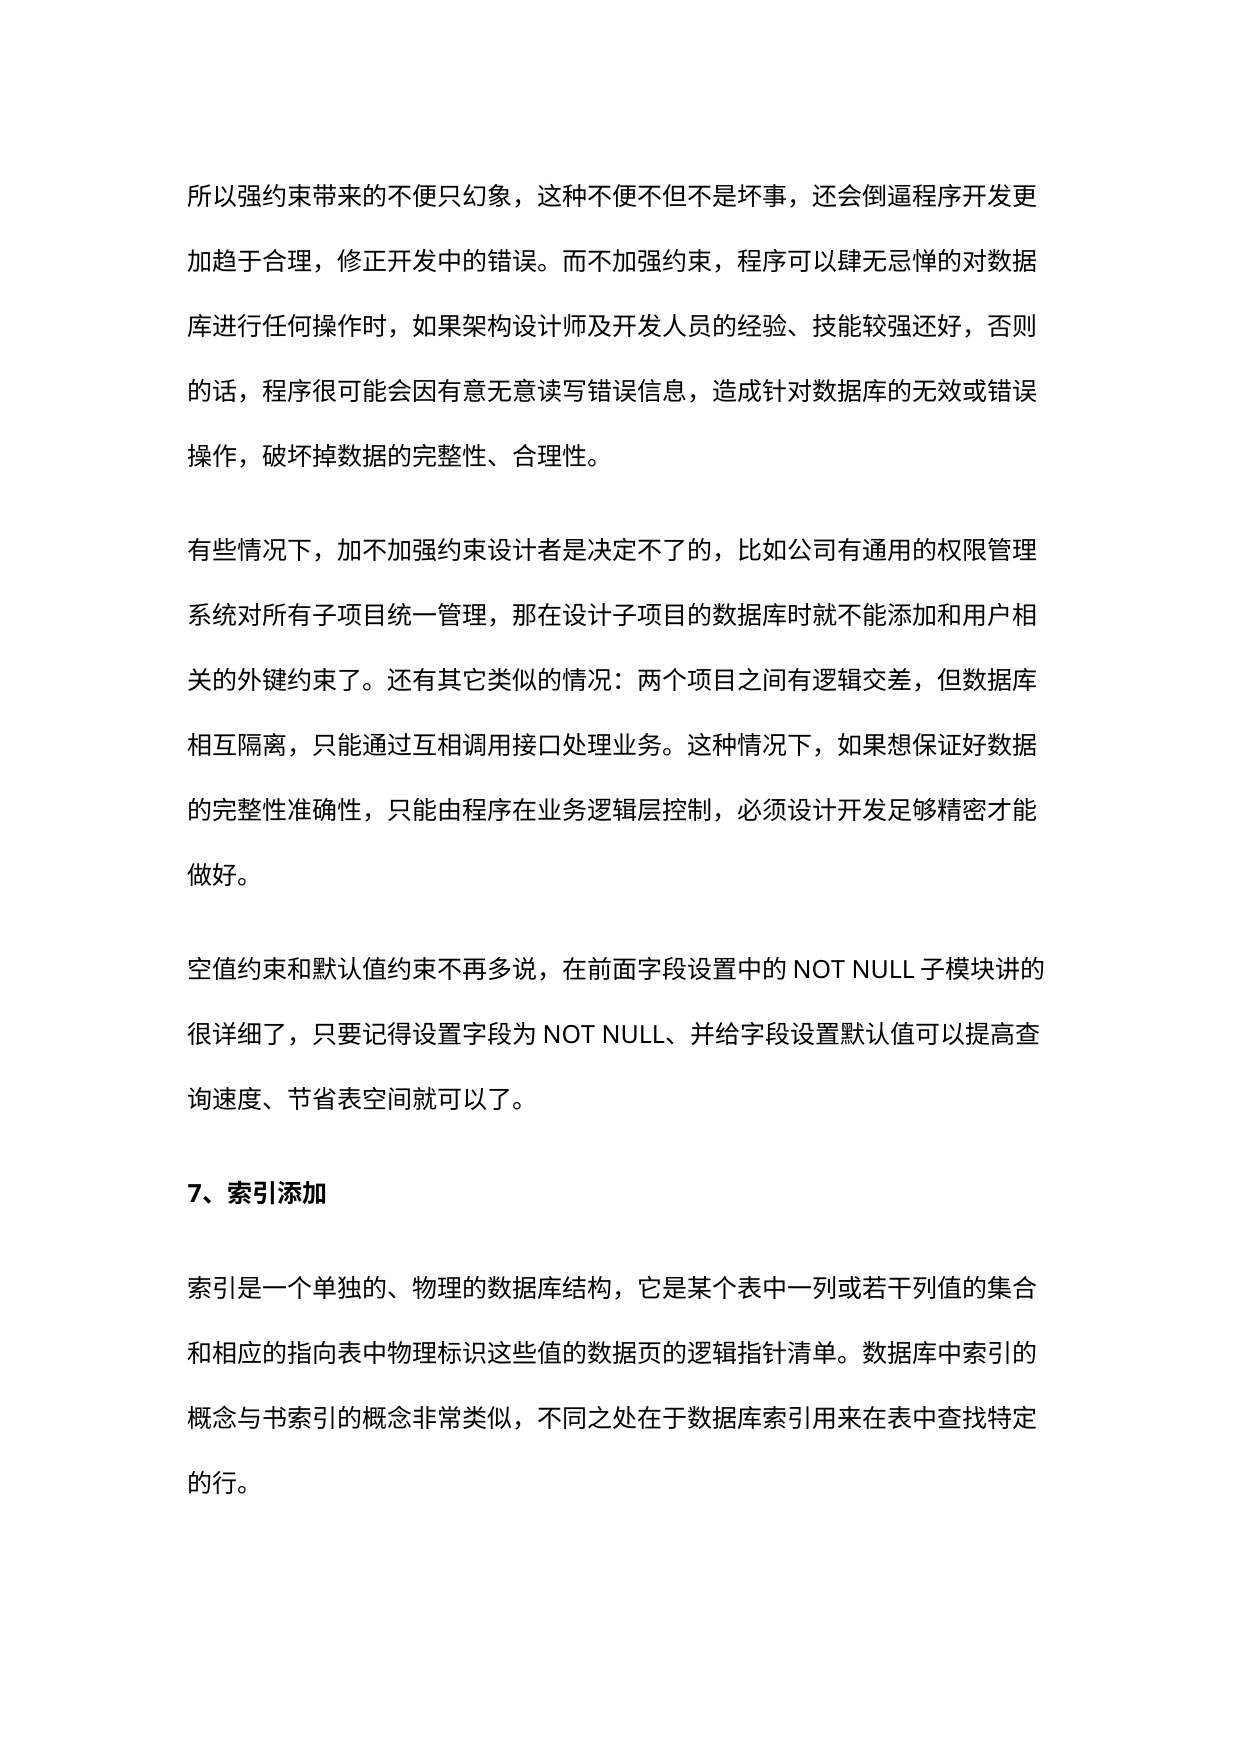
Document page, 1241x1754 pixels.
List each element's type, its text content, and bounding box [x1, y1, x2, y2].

text 有些情况下，加不加强约束设计者是决定不了的，比如公司有通用的权限管理系统对所有子项目统一管理，那在设计子项目的数据库时就不能添加和用户相关的外键约束了。还有其它类似的情况：两个项目之间有逻辑交差，但数据库相互隔离，只能通过互相调用接口处理业务。这种情况下，如果想保证好数据的完整性准确性，只能由程序在业务逻辑层控制，必须设计开发足够精密才能做好。 [187, 516, 1053, 906]
text 7、索引添加 [187, 1159, 1053, 1224]
text 空值约束和默认值约束不再多说，在前面字段设置中的NOT NULL子模块讲的很详细了，只要记得设置字段为NOT NULL、并给字段设置默认值可以提高查询速度、节省表空间就可以了。 [187, 935, 1053, 1130]
text 所以强约束带来的不便只幻象，这种不便不但不是坏事，还会倒逼程序开发更加趋于合理，修正开发中的错误。而不加强约束，程序可以肆无忌惮的对数据库进行任何操作时，如果架构设计师及开发人员的经验、技能较强还好，否则的话，程序很可能会因有意无意读写错误信息，造成针对数据库的无效或错误操作，破坏掉数据的完整性、合理性。 [187, 162, 1053, 487]
text 索引是一个单独的、物理的数据库结构，它是某个表中一列或若干列值的集合和相应的指向表中物理标识这些值的数据页的逻辑指针清单。数据库中索引的概念与书索引的概念非常类似，不同之处在于数据库索引用来在表中查找特定的行。 [187, 1254, 1053, 1514]
